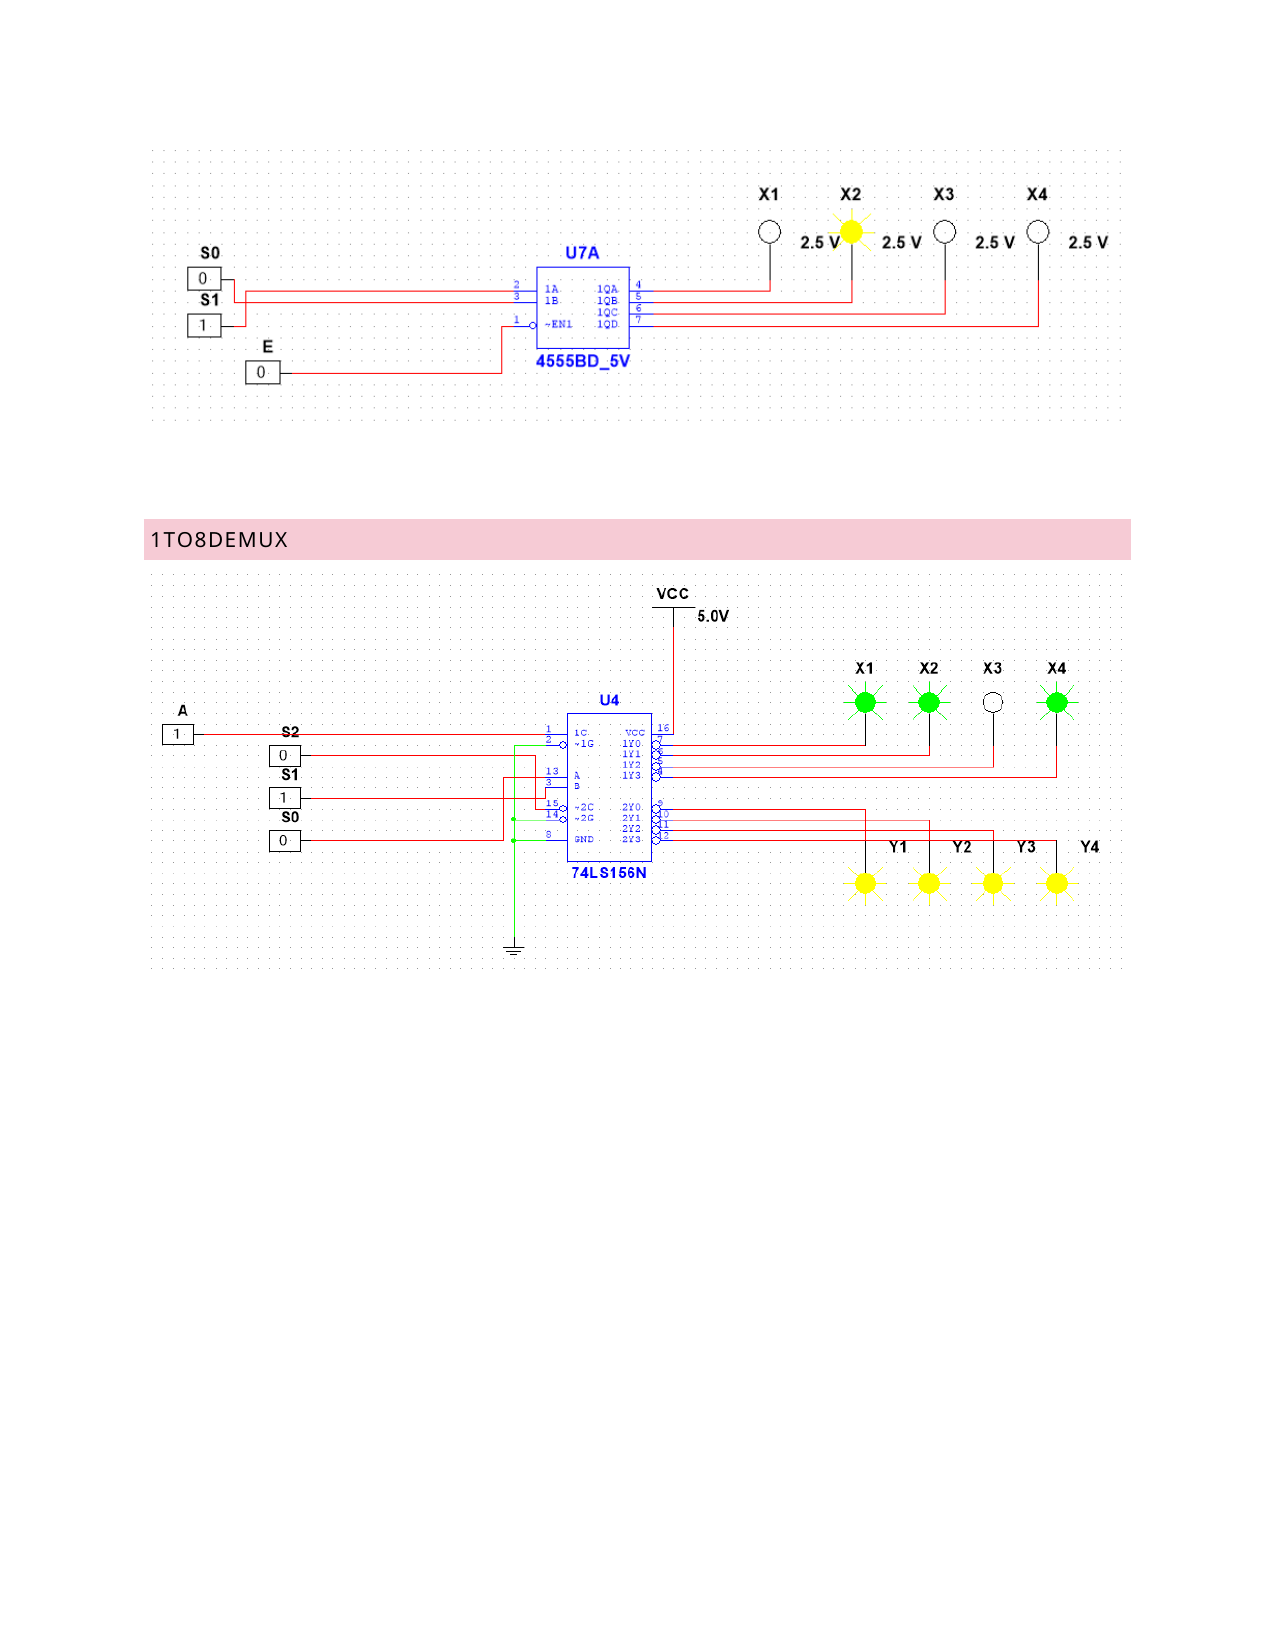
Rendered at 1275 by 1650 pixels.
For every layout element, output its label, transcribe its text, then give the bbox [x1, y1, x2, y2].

picture [150, 574, 1125, 979]
subtitle 1to8DEMUX [150, 525, 1125, 553]
picture [150, 150, 1125, 425]
